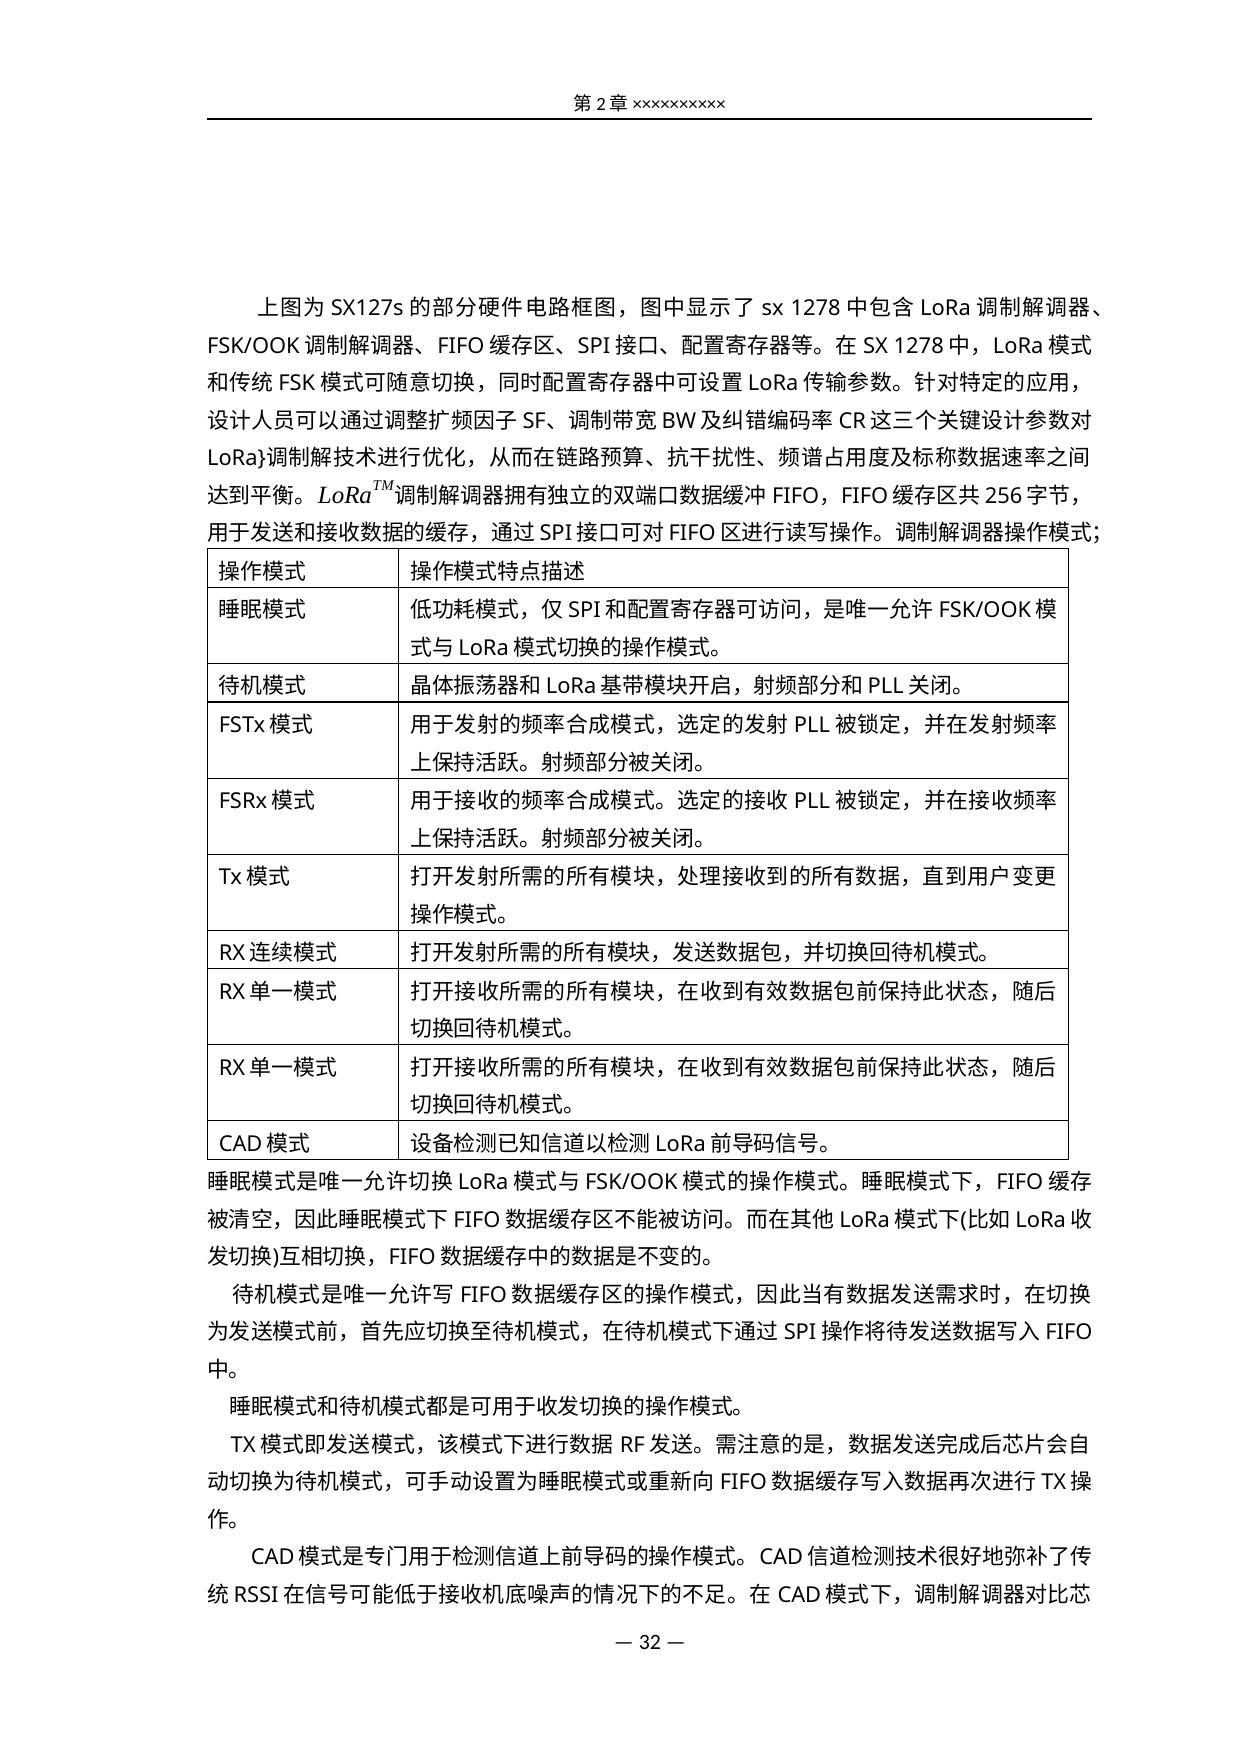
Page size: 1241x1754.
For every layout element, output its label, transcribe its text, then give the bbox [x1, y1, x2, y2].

text 上图为SX127s的部分硬件电路框图，图中显示了sx 1278中包含LoRa调制解调器、FSK/OOK调制解调器、FIFO缓存区、SPI接口、配置寄存器等。在SX 1278中，LoRa模式和传统FSK模式可随意切换，同时配置寄存器中可设置LoRa传输参数。针对特定的应用，设计人员可以通过调整扩频因子SF、调制带宽BW及纠错编码率CR这三个关键设计参数对LoRa}调制解技术进行优化，从而在链路预算、抗干扰性、频谱占用度及标称数据速率之间达到平衡。调制解调器拥有独立的双端口数据缓冲FIFO，FIFO缓存区共256字节，用于发送和接收数据的缓存，通过SPI接口可对FIFO区进行读写操作。调制解调器操作模式； [207, 286, 1092, 548]
table_cell 设备检测已知信道以检测LoRa前导码信号。 [399, 1121, 1068, 1159]
table_cell RX单一模式 [208, 969, 398, 1044]
table_cell CAD模式 [208, 1121, 398, 1159]
table_cell RX单一模式 [208, 1045, 398, 1120]
table_cell 待机模式 [208, 664, 398, 701]
table_cell 打开接收所需的所有模块，在收到有效数据包前保持此状态，随后切换回待机模式。 [399, 1045, 1068, 1120]
text 睡眠模式是唯一允许切换LoRa模式与FSK/OOK模式的操作模式。睡眠模式下，FIFO缓存被清空，因此睡眠模式下FIFO数据缓存区不能被访问。而在其他LoRa模式下(比如LoRa收发切换)互相切换，FIFO数据缓存中的数据是不变的。 [207, 1160, 1092, 1272]
table_cell 睡眠模式 [208, 588, 398, 663]
table_cell 晶体振荡器和LoRa基带模块开启，射频部分和PLL关闭。 [399, 664, 1068, 701]
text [207, 1535, 1092, 1610]
table_cell 用于接收的频率合成模式。选定的接收PLL被锁定，并在接收频率上保持活跃。射频部分被关闭。 [399, 779, 1068, 853]
table_cell 用于发射的频率合成模式，选定的发射PLL被锁定，并在发射频率上保持活跃。射频部分被关闭。 [399, 703, 1068, 777]
table_cell FSTx模式 [208, 703, 398, 777]
table_cell 打开发射所需的所有模块，发送数据包，并切换回待机模式。 [399, 931, 1068, 968]
table_header 操作模式特点描述 [399, 549, 1068, 587]
text TX模式即发送模式，该模式下进行数据RF发送。需注意的是，数据发送完成后芯片会自动切换为待机模式，可手动设置为睡眠模式或重新向FIFO数据缓存写入数据再次进行TX操作。 [207, 1422, 1092, 1535]
table_cell 打开接收所需的所有模块，在收到有效数据包前保持此状态，随后切换回待机模式。 [399, 969, 1068, 1044]
table_cell FSRx模式 [208, 779, 398, 853]
table_cell 低功耗模式，仅SPI和配置寄存器可访问，是唯一允许FSK/OOK模式与LoRa模式切换的操作模式。 [399, 588, 1068, 663]
text 睡眠模式和待机模式都是可用于收发切换的操作模式。 [207, 1385, 1092, 1422]
text 待机模式是唯一允许写FIFO数据缓存区的操作模式，因此当有数据发送需求时，在切换为发送模式前，首先应切换至待机模式，在待机模式下通过SPI操作将待发送数据写入FIFO中。 [207, 1272, 1092, 1385]
table_cell 打开发射所需的所有模块，处理接收到的所有数据，直到用户变更操作模式。 [399, 855, 1068, 929]
table_header 操作模式 [208, 549, 398, 587]
table_cell RX连续模式 [208, 931, 398, 968]
table_cell Tx模式 [208, 855, 398, 929]
